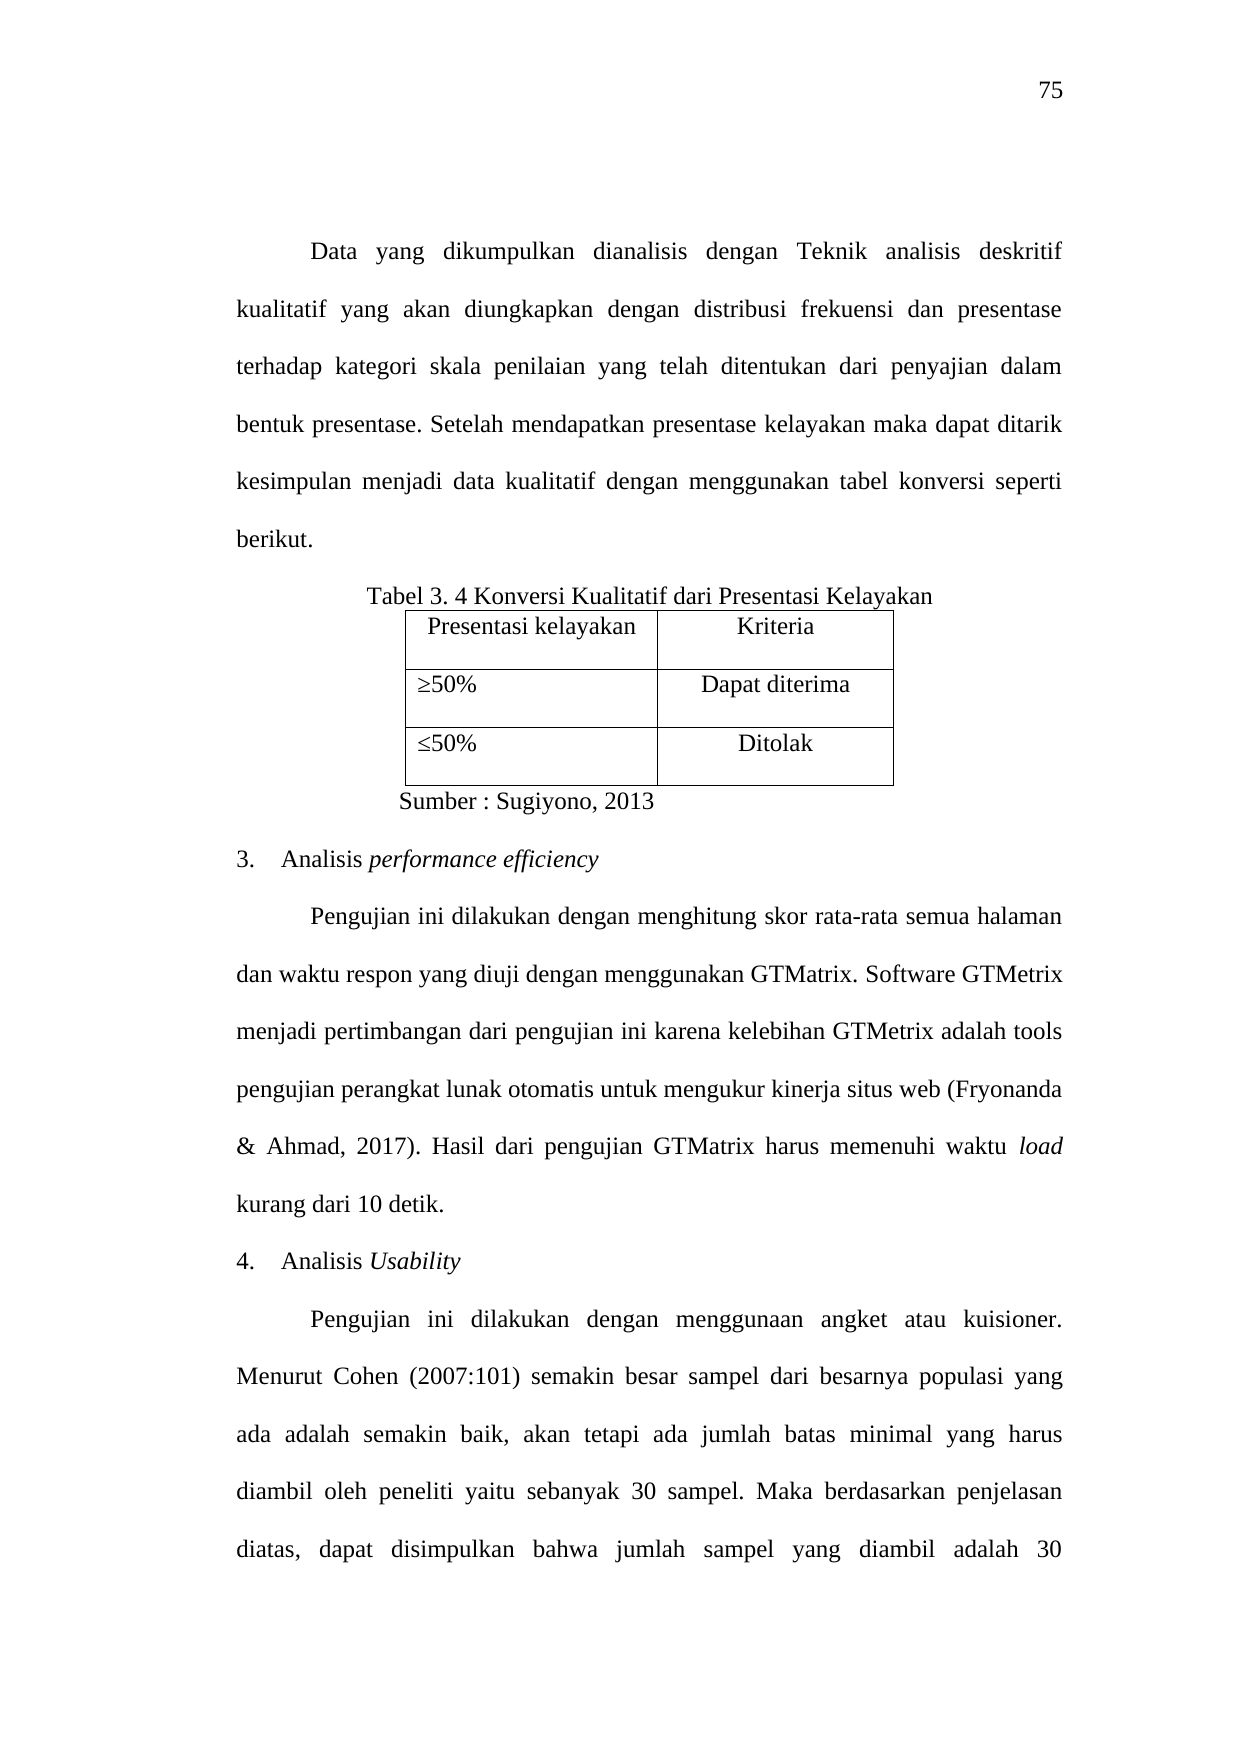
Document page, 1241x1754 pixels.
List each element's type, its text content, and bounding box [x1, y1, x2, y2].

list Analisis performance efficiency [236, 844, 1063, 873]
table_header Kriteria [658, 611, 893, 668]
table_cell ≥50% [406, 670, 657, 727]
table_cell Ditolak [658, 728, 893, 785]
text Sumber : Sugiyono, 2013 [399, 786, 1063, 815]
table_cell ≤50% [406, 728, 657, 785]
text Data yang dikumpulkan dianalisis dengan Teknik analisis deskritif kualitatif yang akan diungkapkan dengan distribusi frekuensi dan presentase terhadap kategori skala penilaian yang telah ditentukan dari penyajian dalam bentuk presentase. Setelah mendapatkan presentase kelayakan maka dapat ditarik kesimpulan menjadi data kualitatif dengan menggunakan tabel konversi seperti berikut. [236, 236, 1063, 552]
table_cell Dapat diterima [658, 670, 893, 727]
list Pengujian ini dilakukan dengan menghitung skor rata-rata semua halaman dan waktu respon yang diuji dengan menggunakan GTMatrix. Software GTMetrix menjadi pertimbangan dari pengujian ini karena kelebihan GTMetrix adalah tools pengujian perangkat lunak otomatis untuk mengukur kinerja situs web (Fryonanda & Ahmad, 2017). Hasil dari pengujian GTMatrix harus memenuhi waktu load kurang dari 10 detik. [236, 901, 1063, 1218]
table_header Presentasi kelayakan [406, 611, 657, 668]
text Tabel 3. 4 Konversi Kualitatif dari Presentasi Kelayakan [236, 581, 1063, 610]
list Analisis Usability [236, 1246, 1063, 1275]
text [236, 1304, 1063, 1563]
